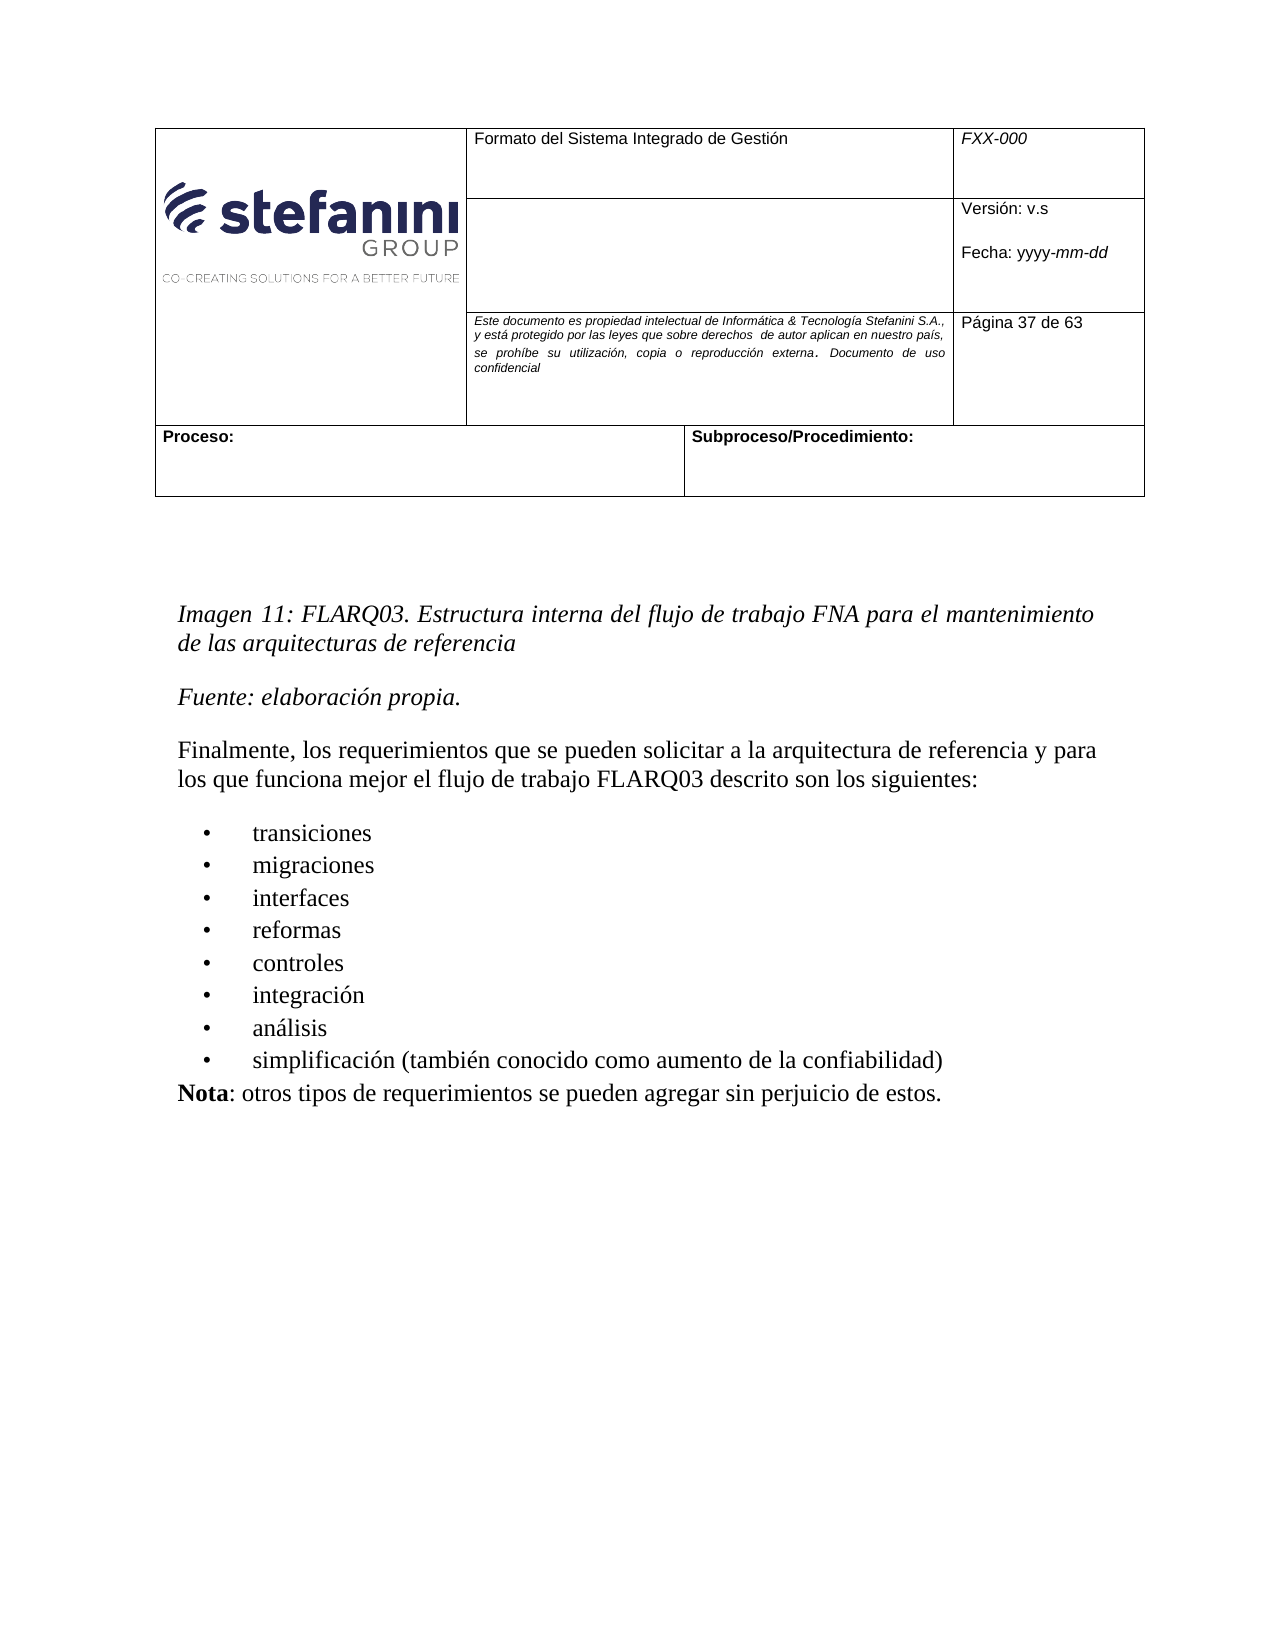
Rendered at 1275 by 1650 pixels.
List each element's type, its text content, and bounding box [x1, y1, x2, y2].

list simplificación (también conocido como aumento de la confiabilidad) [202, 1046, 1098, 1074]
list migraciones [202, 851, 1098, 879]
list interfaces [202, 883, 1098, 912]
picture [162, 182, 460, 286]
list reformas [202, 916, 1098, 944]
list análisis [202, 1013, 1098, 1042]
text Imagen 11: FLARQ03. Estructura interna del flujo de trabajo FNA para el mantenimiento de las arquitecturas de referencia [177, 599, 1098, 657]
list integración [202, 981, 1098, 1009]
list transiciones [202, 818, 1098, 847]
list controles [202, 948, 1098, 977]
text Finalmente, los requerimientos que se pueden solicitar a la arquitectura de referencia y para los que funciona mejor el flujo de trabajo FLARQ03 descrito son los siguientes: [177, 736, 1098, 793]
text Nota: otros tipos de requerimientos se pueden agregar sin perjuicio de estos. [177, 1078, 1098, 1107]
text Fuente: elaboración propia. [177, 682, 1098, 711]
